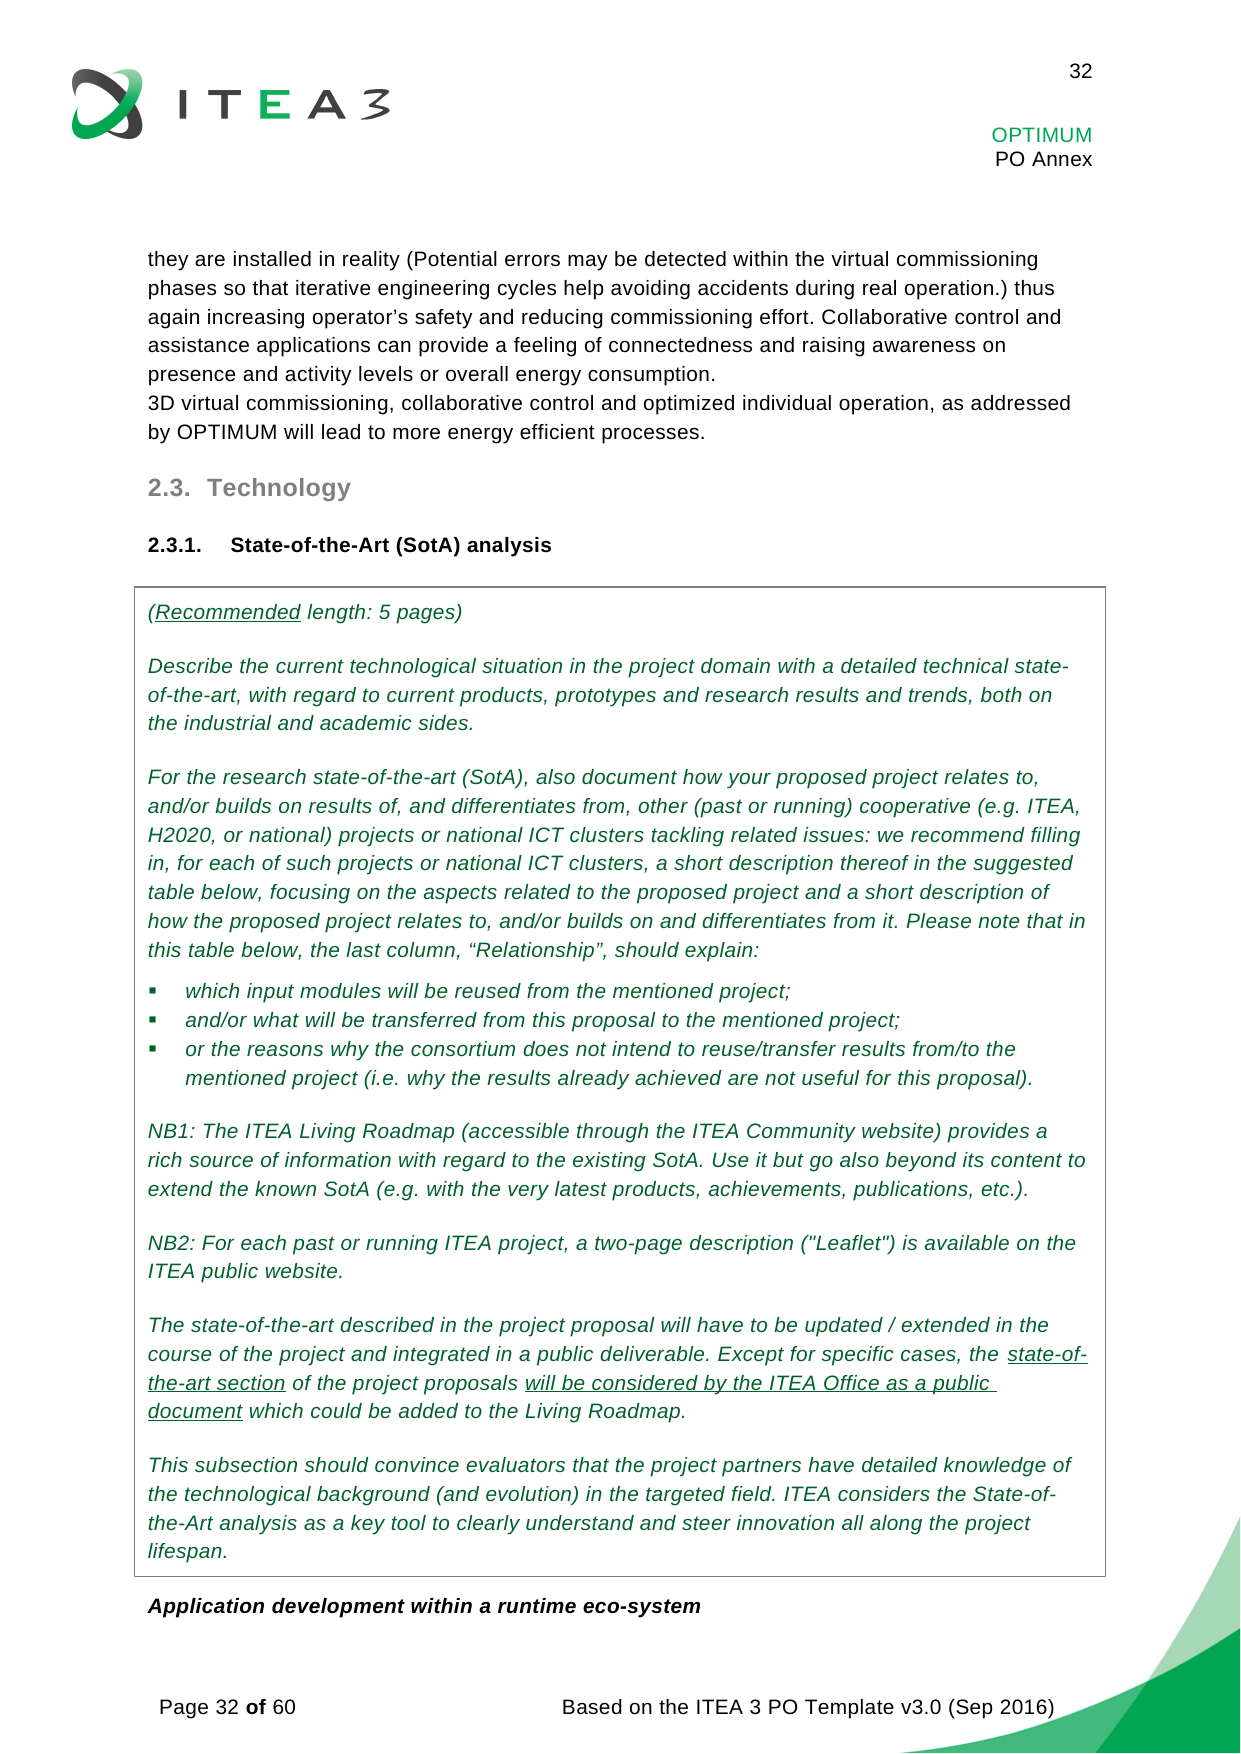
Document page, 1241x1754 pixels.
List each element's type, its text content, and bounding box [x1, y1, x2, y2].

text For the research state-of-the-art (SotA), also document how your proposed project relates to, and/or builds on results of, and differentiates from, other (past or running) cooperative (e.g. ITEA, H2020, or national) projects or national ICT clusters tackling related issues: we recommend filling in, for each of such projects or national ICT clusters, a short description thereof in the suggested table below, focusing on the aspects related to the proposed project and a short description of how the proposed project relates to, and/or builds on and differentiates from it. Please note that in this table below, the last column, “Relationship”, should explain: [135, 751, 1105, 961]
text Application development within a runtime eco-system [148, 1594, 1092, 1618]
text NB2: For each past or running ITEA project, a two-page description ("Leaflet") is available on the ITEA public website. [135, 1217, 1105, 1283]
text Describe the current technological situation in the project domain with a detailed technical state-of-the-art, with regard to current products, prototypes and research results and trends, both on the industrial and academic sides. [135, 640, 1105, 735]
text The state-of-the-art described in the project proposal will have to be updated / extended in the course of the project and integrated in a public deliverable. Except for specific cases, the state-of-the-art section of the project proposals will be considered by the ITEA Office as a public document which could be added to the Living Roadmap. [135, 1299, 1105, 1423]
text which input modules will be reused from the mentioned project; [135, 965, 1105, 994]
text 3D virtual commissioning, collaborative control and optimized individual operation, as addressed by OPTIMUM will lead to more energy efficient processes. [148, 391, 1092, 443]
picture [0, 0, 442, 198]
subtitle Technology [0, 473, 1092, 502]
text This subsection should convince evaluators that the project partners have detailed knowledge of the technological background (and evolution) in the targeted field. ITEA considers the State-of-the-Art analysis as a key tool to clearly understand and steer innovation all along the project lifespan. [135, 1439, 1105, 1576]
text and/or what will be transferred from this proposal to the mentioned project; [135, 994, 1105, 1023]
text (Recommended length: 5 pages) [135, 588, 1105, 624]
text or the reasons why the consortium does not intend to reuse/transfer results from/to the mentioned project (i.e. why the results already achieved are not useful for this proposal). [135, 1023, 1105, 1089]
subtitle State-of-the-Art (SotA) analysis [148, 533, 1092, 557]
text NB1: The ITEA Living Roadmap (accessible through the ITEA Community website) provides a rich source of information with regard to the existing SotA. Use it but go also beyond its content to extend the known SotA (e.g. with the very latest products, achievements, publications, etc.). [135, 1106, 1105, 1201]
picture [810, 1484, 1241, 1753]
